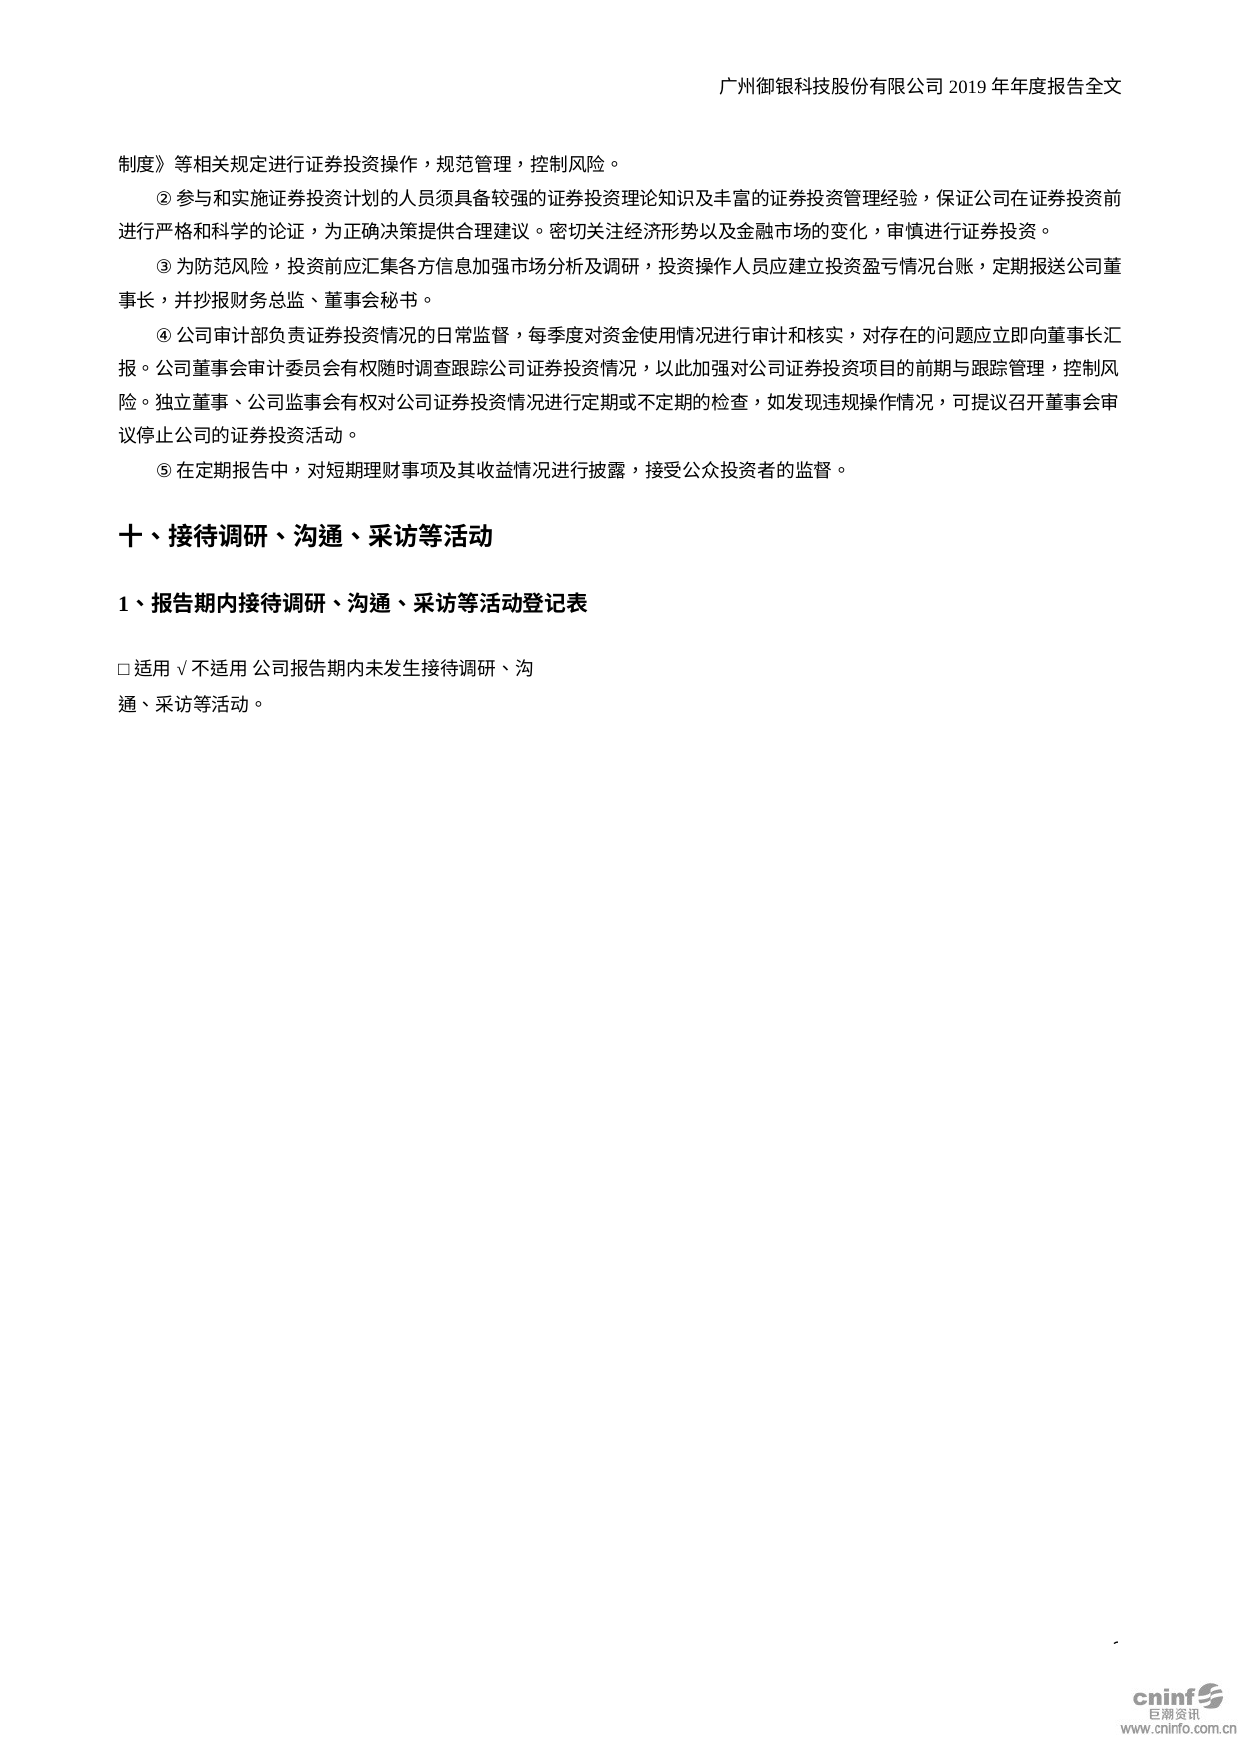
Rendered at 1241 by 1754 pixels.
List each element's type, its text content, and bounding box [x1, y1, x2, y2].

picture [1115, 1680, 1240, 1737]
subtitle 1、报告期内接待调研、沟通、采访等活动登记表 [118, 588, 1122, 618]
text ④公司审计部负责证券投资情况的日常监督，每季度对资金使用情况进行审计和核实，对存在的问题应立即向董事长汇 报。公司董事会审计委员会有权随时调查跟踪公司证券投资情况，以此加强对公司证券投资项目的前期与跟踪管理，控制风 险。独立董事、公司监事会有权对公司证券投资情况进行定期或不定期的检查，如发现违规操作情况，可提议召开董事会审 议停止公司的证券投资活动。 [118, 322, 1122, 448]
subtitle 十、接待调研、沟通、采访等活动 [118, 519, 1122, 553]
text ③为防范风险，投资前应汇集各方信息加强市场分析及调研，投资操作人员应建立投资盈亏情况台账，定期报送公司董 事长，并抄报财务总监、董事会秘书。 [118, 254, 1122, 312]
text □ 适用 √ 不适用 公司报告期内未发生接待调研、沟通、采访等活动。 [118, 655, 551, 717]
text 制度》等相关规定进行证券投资操作，规范管理，控制风险。 [118, 151, 1122, 177]
text ⑤在定期报告中，对短期理财事项及其收益情况进行披露，接受公众投资者的监督。 [156, 458, 1122, 483]
text ②参与和实施证券投资计划的人员须具备较强的证券投资理论知识及丰富的证券投资管理经验，保证公司在证券投资前 进行严格和科学的论证，为正确决策提供合理建议。密切关注经济形势以及金融市场的变化，审慎进行证券投资。 [118, 185, 1122, 244]
